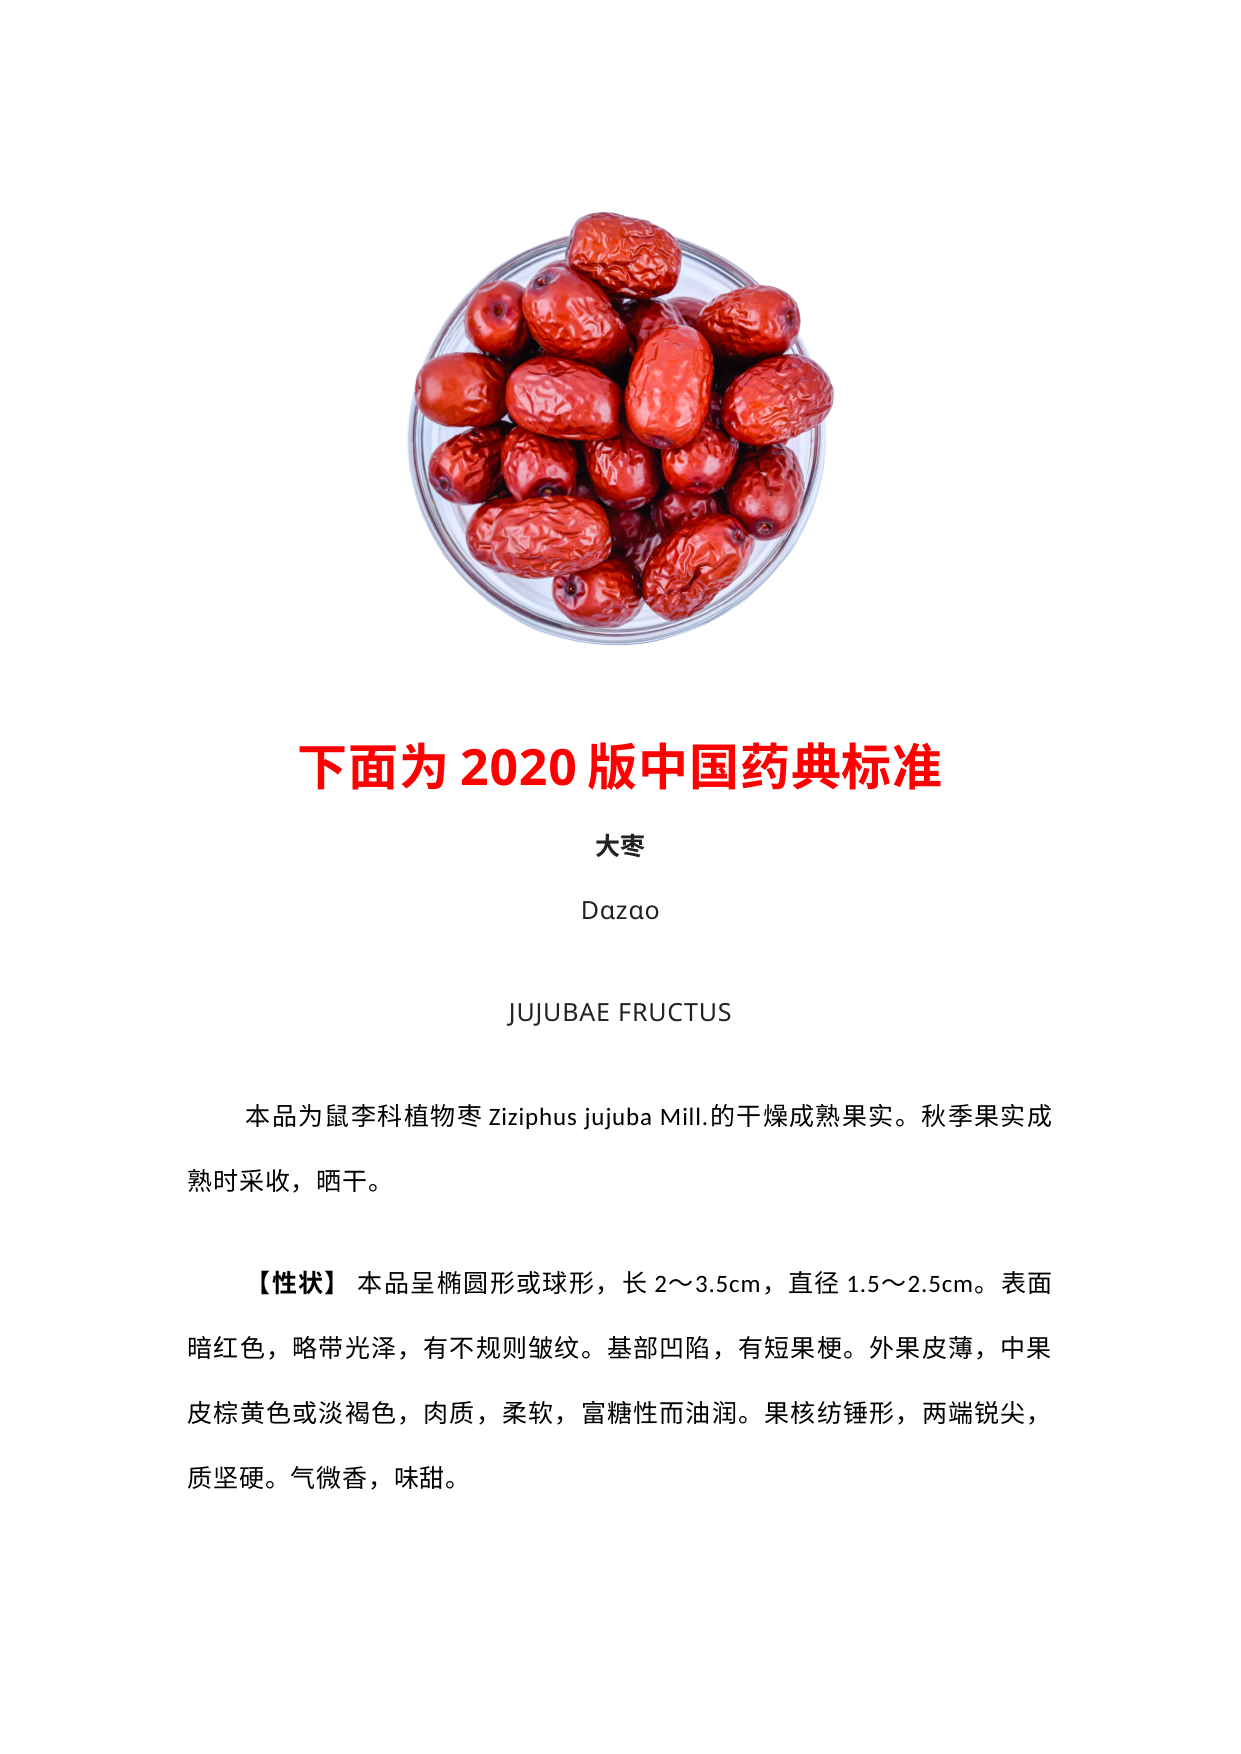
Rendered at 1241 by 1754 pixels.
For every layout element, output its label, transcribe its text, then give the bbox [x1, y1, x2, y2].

picture [353, 162, 887, 695]
text JUJUBAE FRUCTUS [187, 979, 1053, 1044]
text Dɑzɑo [187, 877, 1053, 942]
subtitle 下面为2020版中国药典标准 [187, 714, 1053, 812]
text 【性状】 本品呈椭圆形或球形，长2～3.5cm，直径1.5～2.5cm。表面暗红色，略带光泽，有不规则皱纹。基部凹陷，有短果梗。外果皮薄，中果皮棕黄色或淡褐色，肉质，柔软，富糖性而油润。果核纺锤形，两端锐尖，质坚硬。气微香，味甜。 [187, 1249, 1053, 1509]
text 本品为鼠李科植物枣Ziziphus jujuba Mill.的干燥成熟果实。秋季果实成熟时采收，晒干。 [187, 1082, 1053, 1212]
subtitle 大枣 [187, 812, 1053, 877]
